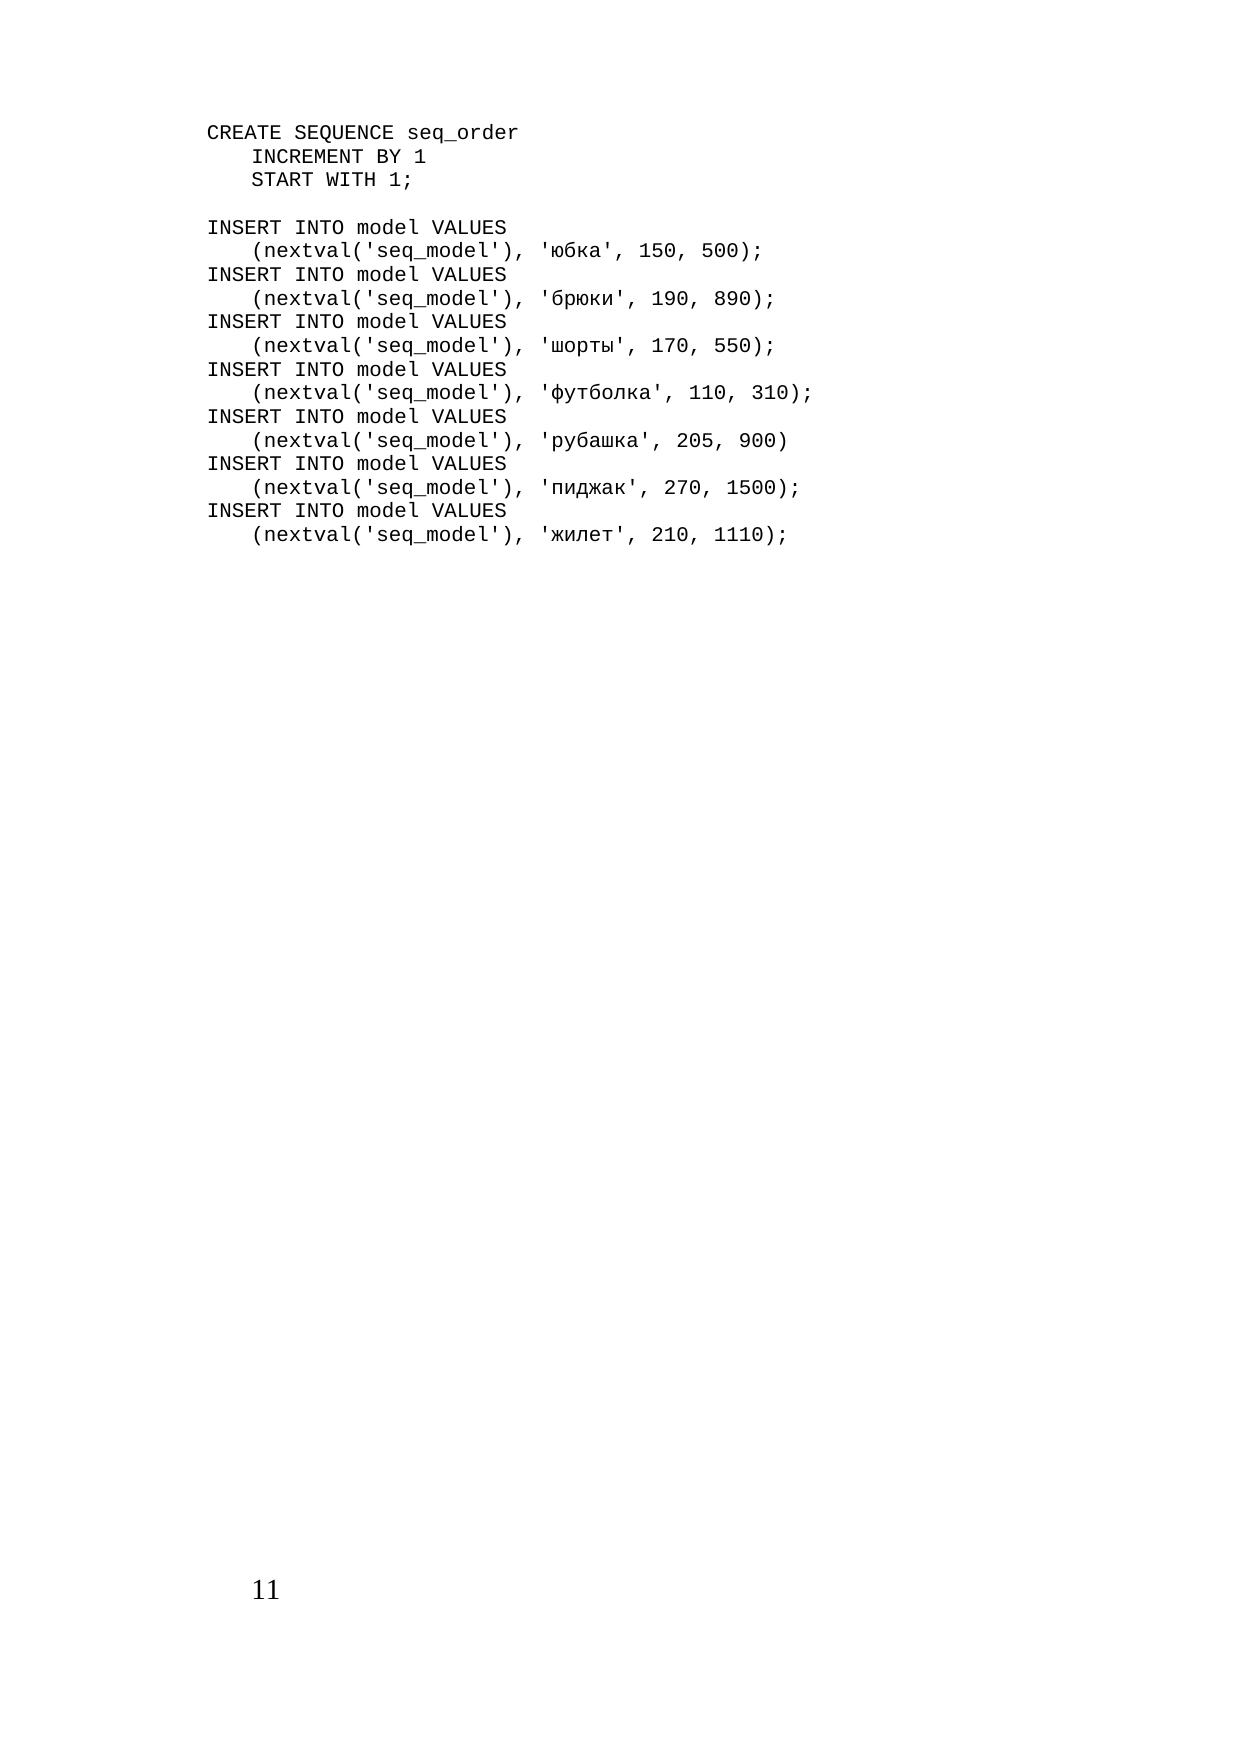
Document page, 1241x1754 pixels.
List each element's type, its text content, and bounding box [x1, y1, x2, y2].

text INSERT INTO model VALUES [207, 264, 1152, 288]
text INSERT INTO model VALUES [207, 359, 1152, 382]
text INSERT INTO model VALUES [207, 453, 1152, 477]
text (nextval('seq_model'), 'юбка', 150, 500); [207, 240, 1152, 264]
text START WITH 1; [207, 169, 1152, 193]
text INSERT INTO model VALUES [207, 311, 1152, 335]
text INCREMENT BY 1 [207, 146, 1152, 169]
text INSERT INTO model VALUES [207, 217, 1152, 240]
text (nextval('seq_model'), 'пиджак', 270, 1500); [207, 477, 1152, 501]
text (nextval('seq_model'), 'рубашка', 205, 900) [207, 429, 1152, 453]
text INSERT INTO model VALUES [207, 501, 1152, 524]
text (nextval('seq_model'), 'шорты', 170, 550); [207, 335, 1152, 359]
text INSERT INTO model VALUES [207, 406, 1152, 429]
text (nextval('seq_model'), 'жилет', 210, 1110); [207, 524, 1152, 548]
text (nextval('seq_model'), 'брюки', 190, 890); [207, 288, 1152, 311]
text (nextval('seq_model'), 'футболка', 110, 310); [207, 382, 1152, 406]
text CREATE SEQUENCE seq_order [207, 122, 1152, 146]
